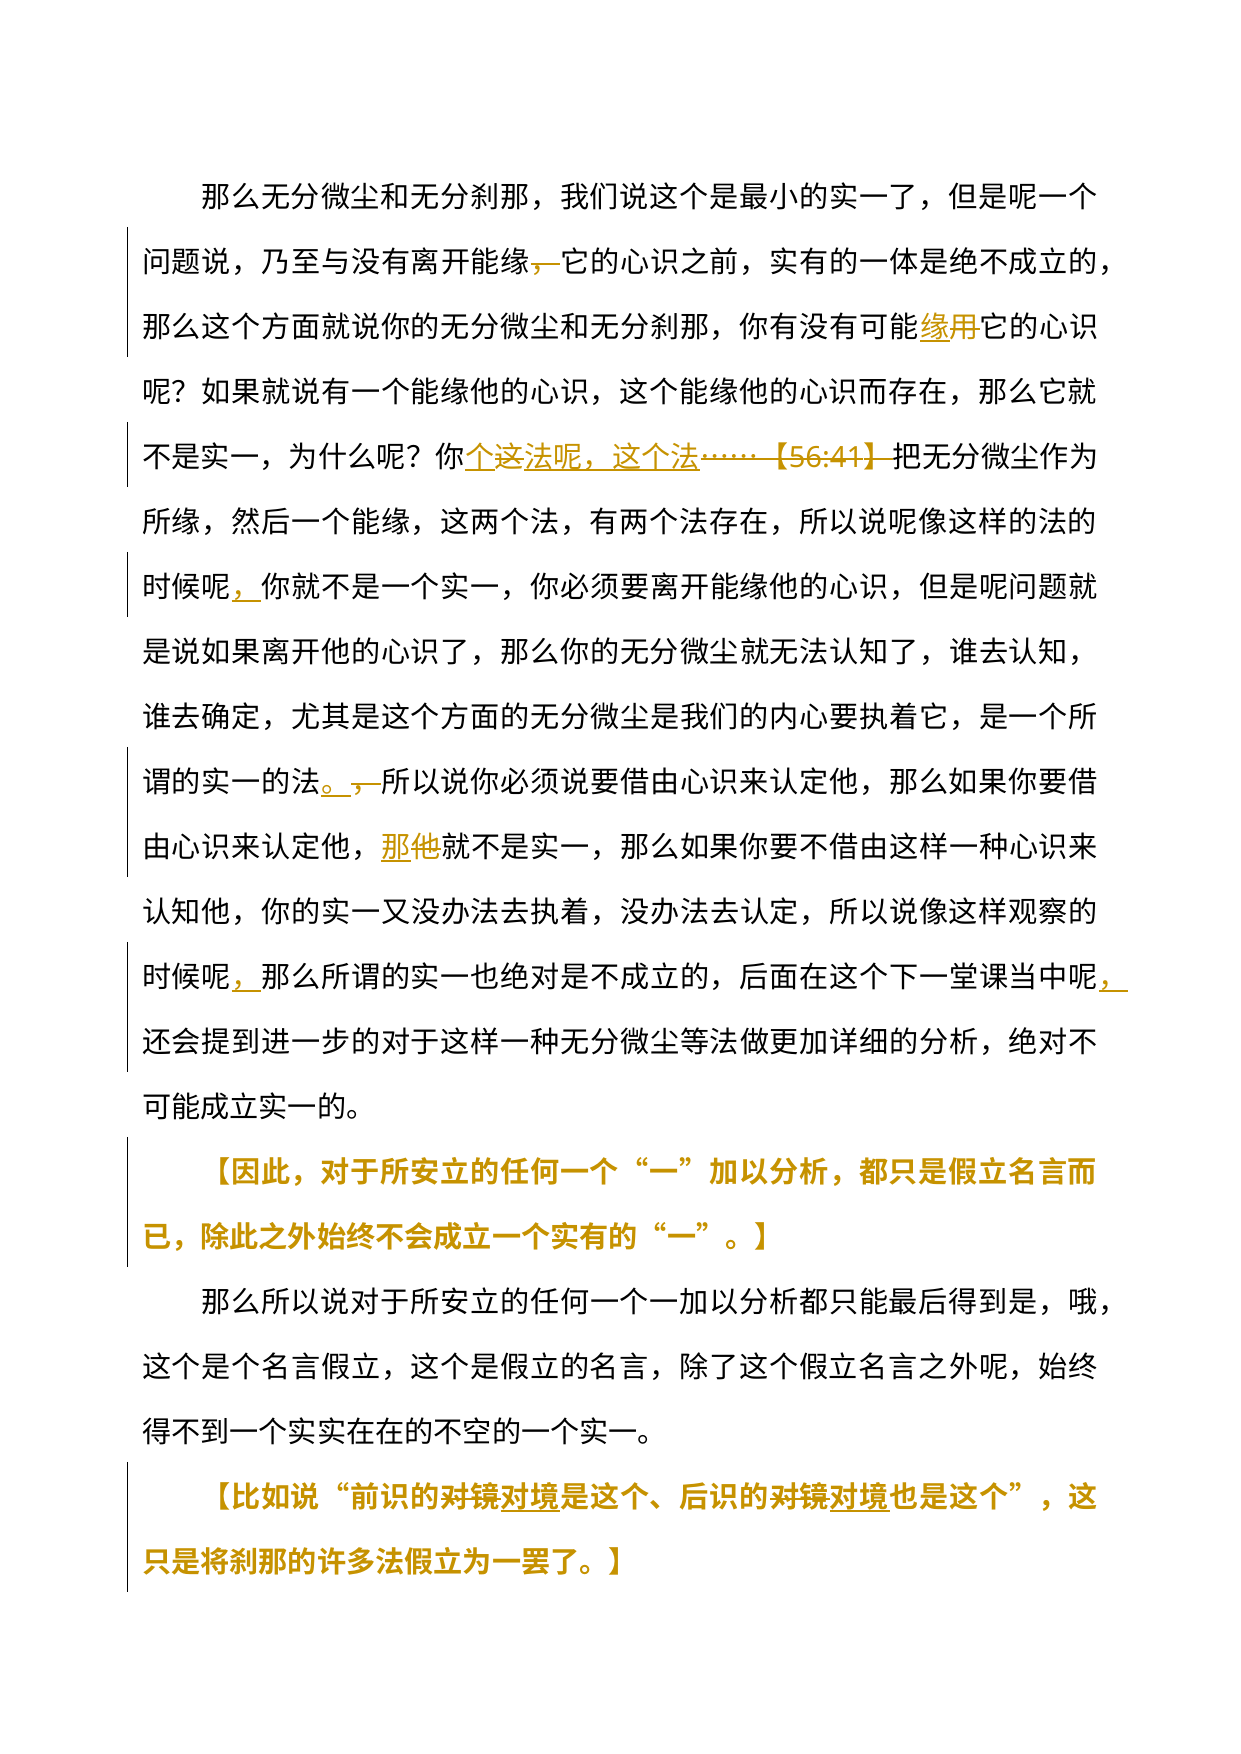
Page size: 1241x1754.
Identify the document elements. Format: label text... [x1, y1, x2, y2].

text 【因此，对于所安立的任何一个“一”加以分析，都只是假立名言而已，除此之外始终不会成立一个实有的“一”。】 [142, 1137, 1098, 1267]
text 那么所以说对于所安立的任何一个一加以分析都只能最后得到是，哦，这个是个名言假立，这个是假立的名言，除了这个假立名言之外呢，始终得不到一个实实在在的不空的一个实一。 [142, 1267, 1098, 1462]
text 那么无分微尘和无分刹那，我们说这个是最小的实一了，但是呢一个问题说，乃至与没有离开能缘它的心识之前，实有的一体是绝不成立的，那么这个方面就说你的无分微尘和无分刹那，你有没有可能它的心识呢？如果就说有一个能缘他的心识，这个能缘他的心识而存在，那么它就不是实一，为什么呢？你把无分微尘作为所缘，然后一个能缘，这两个法，有两个法存在，所以说呢像这样的法的时候呢你就不是一个实一，你必须要离开能缘他的心识，但是呢问题就是说如果离开他的心识了，那么你的无分微尘就无法认知了，谁去认知，谁去确定，尤其是这个方面的无分微尘是我们的内心要执着它，是一个所谓的实一的法所以说你必须说要借由心识来认定他，那么如果你要借由心识来认定他，就不是实一，那么如果你要不借由这样一种心识来认知他，你的实一又没办法去执着，没办法去认定，所以说像这样观察的时候呢那么所谓的实一也绝对是不成立的，后面在这个下一堂课当中呢还会提到进一步的对于这样一种无分微尘等法做更加详细的分析，绝对不可能成立实一的。 [142, 162, 1098, 1137]
text 【比如说“前识的是这个、后识的也是这个”，这只是将刹那的许多法假立为一罢了。】 [142, 1462, 1098, 1592]
